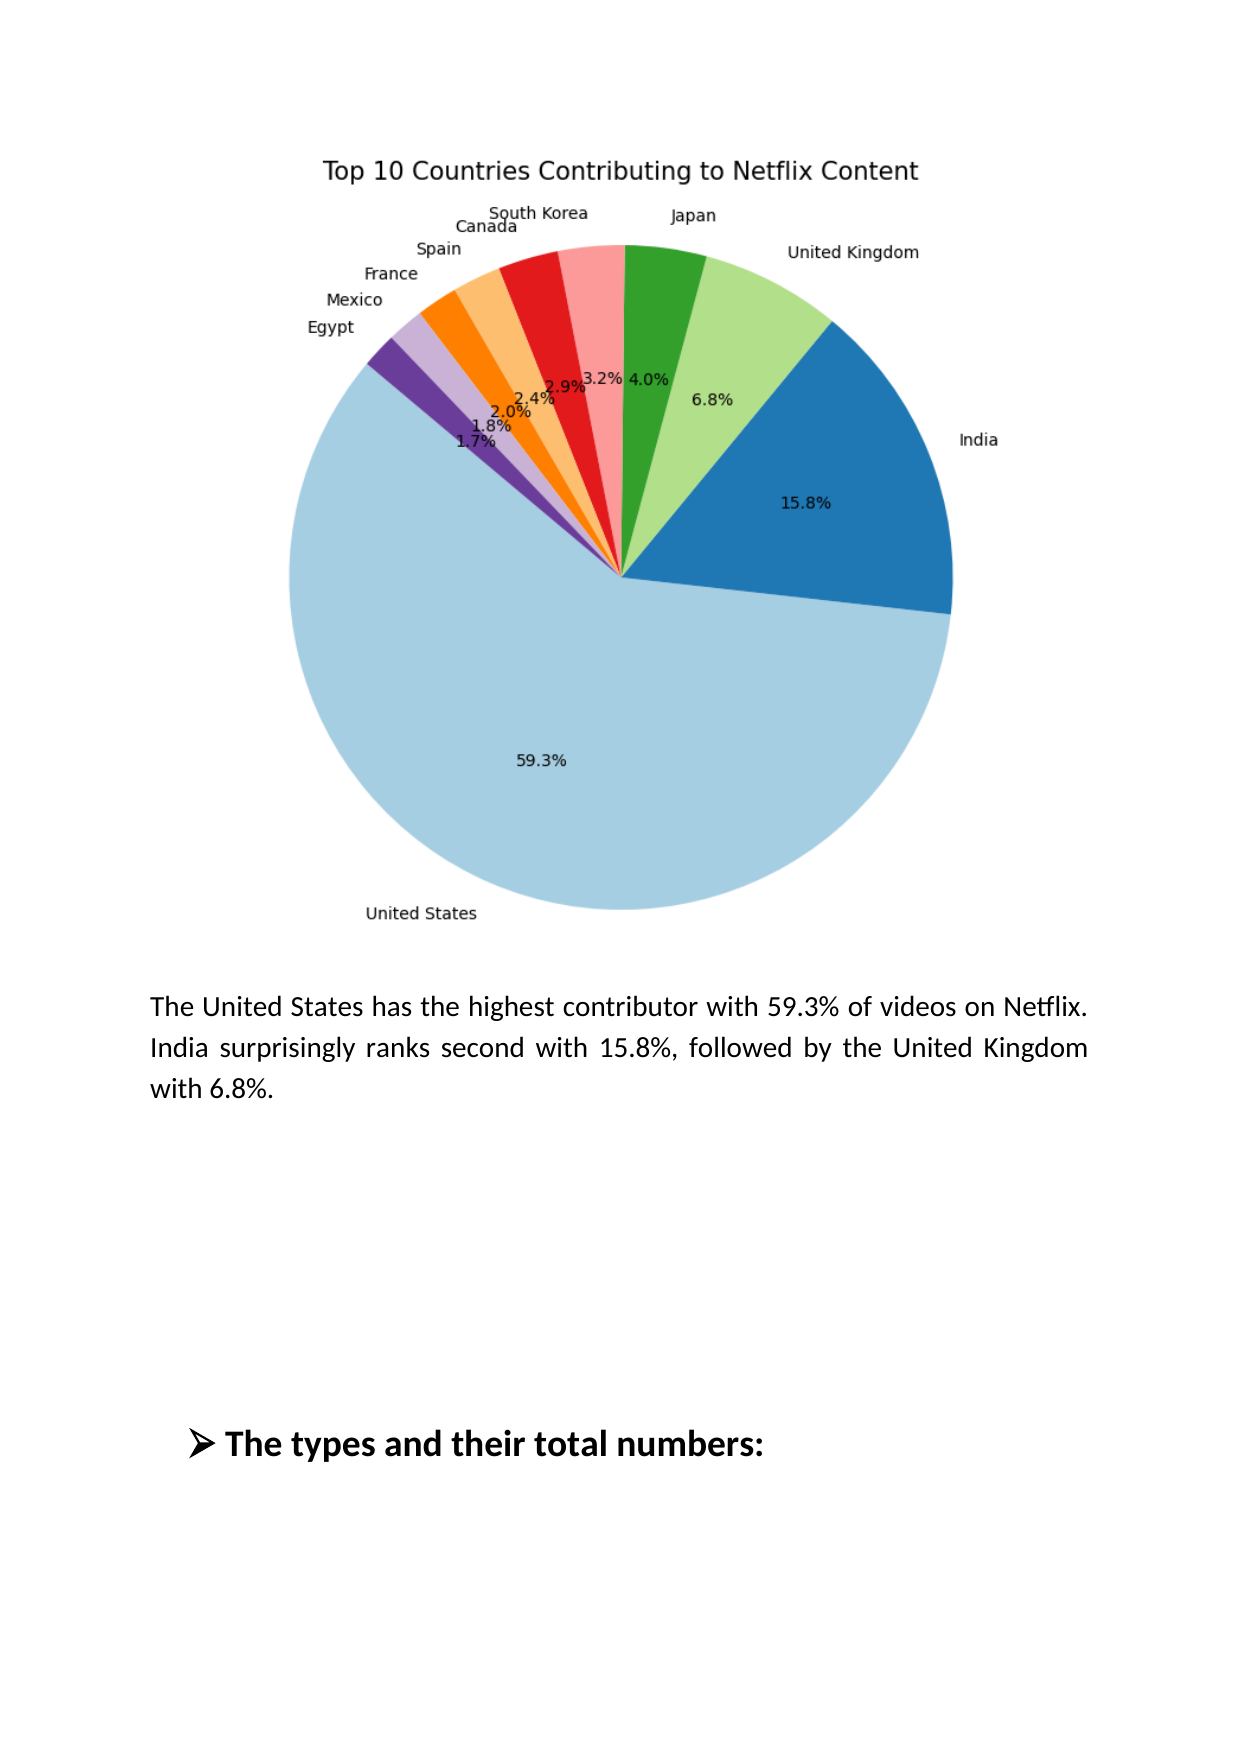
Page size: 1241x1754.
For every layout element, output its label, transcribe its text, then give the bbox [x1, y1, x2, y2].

text The United States has the highest contributor with 59.3% of videos on Netflix. India surprisingly ranks second with 15.8%, followed by the United Kingdom with 6.8%. [150, 988, 1090, 1105]
picture [150, 150, 1091, 955]
list The types and their total numbers: [187, 1420, 1090, 1466]
